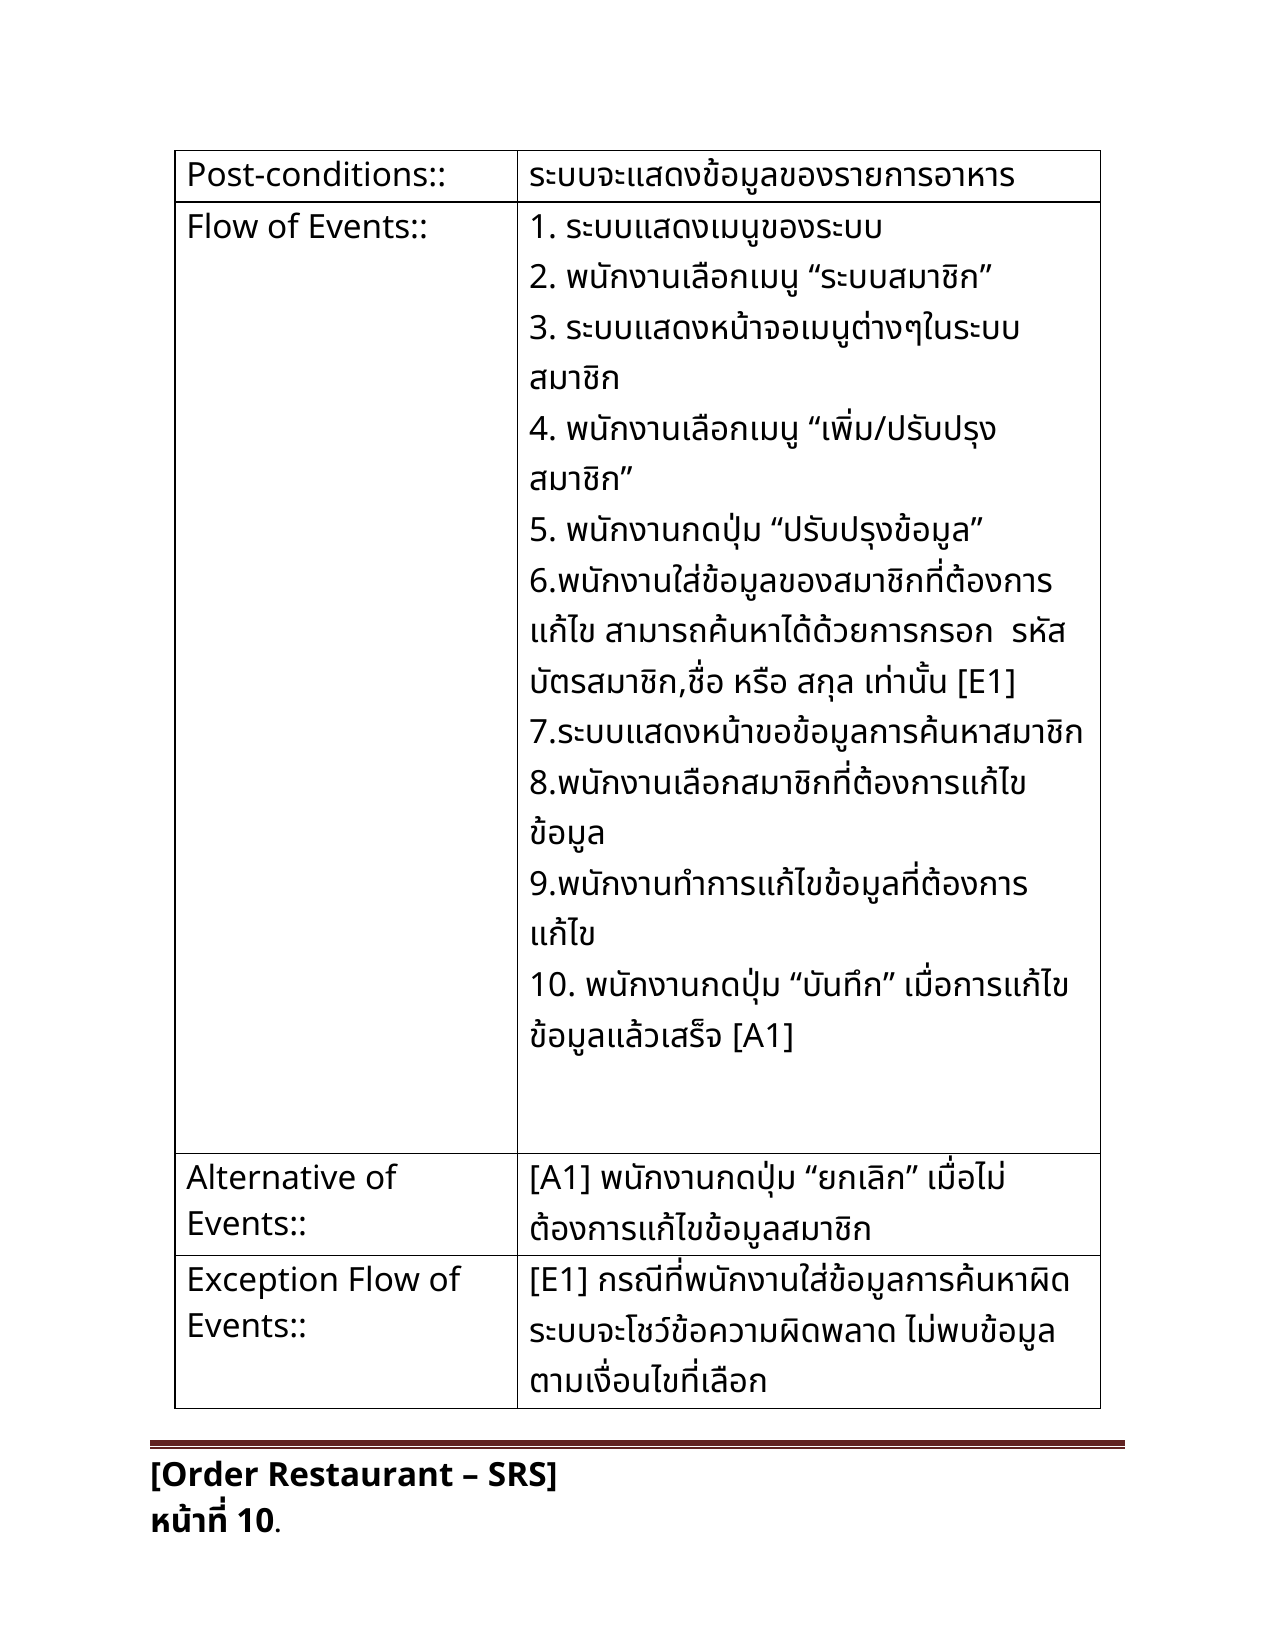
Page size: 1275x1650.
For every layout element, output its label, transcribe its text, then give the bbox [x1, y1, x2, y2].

table_cell [A1] พนักงานกดปุ่ม “ยกเลิก” เมื่อไม่ต้องการแก้ไขข้อมูลสมาชิก [518, 1154, 1100, 1255]
table_cell 1. ระบบแสดงเมนูของระบบ 2. พนักงานเลือกเมนู “ระบบสมาชิก” 3. ระบบแสดงหน้าจอเมนูต่างๆในระบบสมาชิก 4. พนักงานเลือกเมนู “เพิ่ม/ปรับปรุง สมาชิก” 5. พนักงานกดปุ่ม “ปรับปรุงข้อมูล” 6.พนักงานใส่ข้อมูลของสมาชิกที่ต้องการแก้ไข สามารถค้นหาได้ด้วยการกรอก รหัสบัตรสมาชิก,ชื่อ หรือ สกุล เท่านั้น [E1] 7.ระบบแสดงหน้าขอข้อมูลการค้นหาสมาชิก 8.พนักงานเลือกสมาชิกที่ต้องการแก้ไขข้อมูล 9.พนักงานทำการแก้ไขข้อมูลที่ต้องการแก้ไข 10. พนักงานกดปุ่ม “บันทึก” เมื่อการแก้ไขข้อมูลแล้วเสร็จ [A1] [518, 203, 1100, 1153]
table_cell ระบบจะแสดงข้อมูลของรายการอาหาร [518, 151, 1100, 201]
table_cell [E1] กรณีที่พนักงานใส่ข้อมูลการค้นหาผิด ระบบจะโชว์ข้อความผิดพลาด ไม่พบข้อมูลตามเงื่อนไขที่เลือก [518, 1256, 1100, 1407]
table_cell Post-conditions:: [176, 151, 517, 201]
table_cell Flow of Events:: [176, 203, 517, 1153]
table_cell Alternative of Events:: [176, 1154, 517, 1255]
table_cell Exception Flow of Events:: [176, 1256, 517, 1407]
